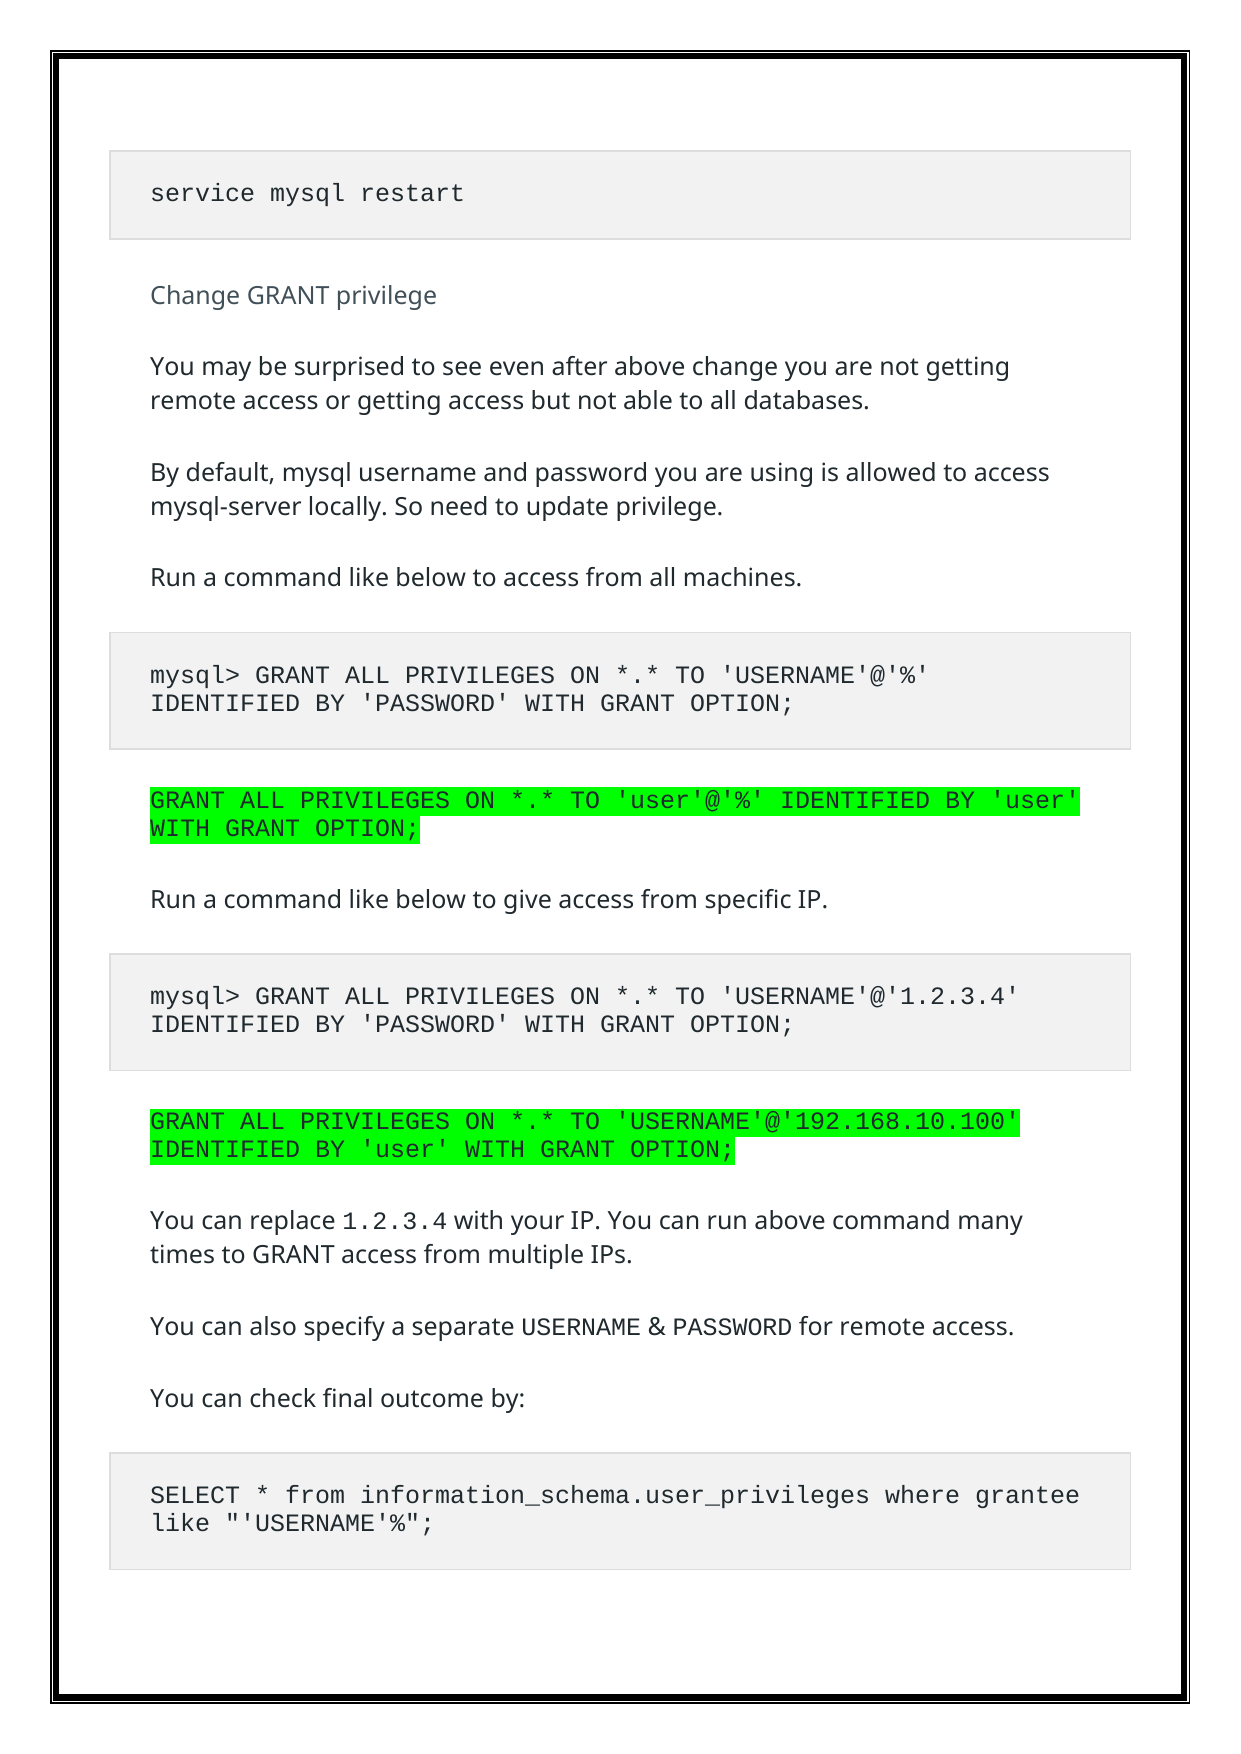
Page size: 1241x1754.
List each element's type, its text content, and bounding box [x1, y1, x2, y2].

text Run a command like below to give access from specific IP. [150, 881, 1090, 916]
text Run a command like below to access from all machines. [150, 560, 1090, 594]
text GRANT ALL PRIVILEGES ON *.* TO 'USERNAME'@'192.168.10.100' IDENTIFIED BY 'user' WITH GRANT OPTION; [735, 1109, 1090, 1165]
text By default, mysql username and password you are using is allowed to access mysql-server locally. So need to update privilege. [150, 454, 1090, 523]
text You may be surprised to see even after above change you are not getting remote access or getting access but not able to all databases. [150, 349, 1090, 417]
text You can check final outcome by: [150, 1380, 1090, 1414]
text mysql> GRANT ALL PRIVILEGES ON *.* TO 'USERNAME'@'1.2.3.4' IDENTIFIED BY 'PASSWORD' WITH GRANT OPTION; [111, 955, 1130, 1070]
text You can also specify a separate USERNAME & PASSWORD for remote access. [150, 1309, 1090, 1343]
text GRANT ALL PRIVILEGES ON *.* TO 'user'@'%' IDENTIFIED BY 'user' WITH GRANT OPTION; [420, 787, 1090, 844]
text service mysql restart [111, 152, 1130, 238]
text Change GRANT privilege [150, 277, 1090, 311]
text mysql> GRANT ALL PRIVILEGES ON *.* TO 'USERNAME'@'%' IDENTIFIED BY 'PASSWORD' WITH GRANT OPTION; [111, 633, 1130, 748]
text SELECT * from information_schema.user_privileges where grantee like "'USERNAME'%"; [111, 1454, 1130, 1569]
text You can replace 1.2.3.4 with your IP. You can run above command many times to GRANT access from multiple IPs. [150, 1203, 1090, 1271]
